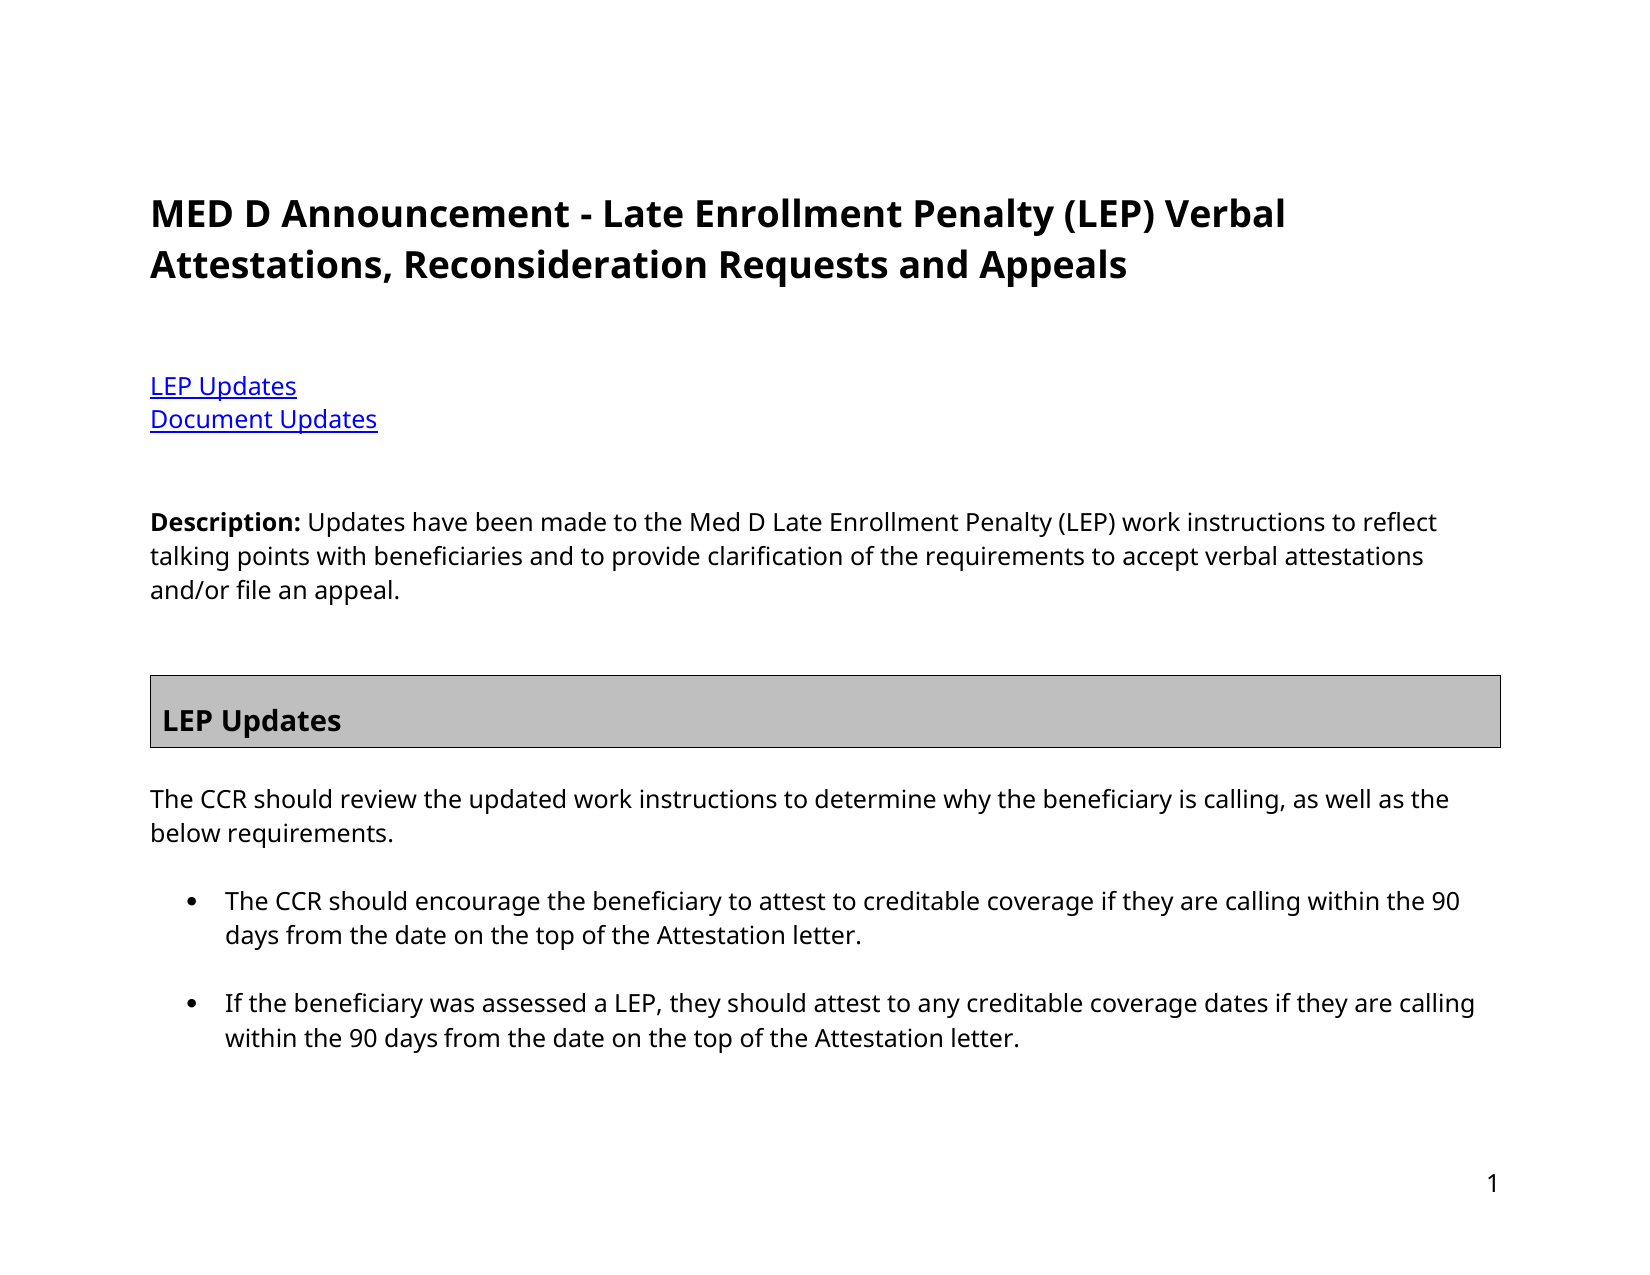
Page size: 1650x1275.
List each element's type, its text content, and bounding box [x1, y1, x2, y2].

text Description: Updates have been made to the Med D Late Enrollment Penalty (LEP) work instructions to reflect talking points with beneficiaries and to provide clarification of the requirements to accept verbal attestations and/or file an appeal. [150, 504, 1500, 607]
text Document Updates [150, 402, 1500, 436]
list The CCR should encourage the beneficiary to attest to creditable coverage if they are calling within the 90 days from the date on the top of the Attestation letter. [187, 884, 1500, 952]
subtitle MED D Announcement - Late Enrollment Penalty (LEP) Verbal Attestations, Reconsideration Requests and Appeals [150, 187, 1500, 289]
text The CCR should review the updated work instructions to determine why the beneficiary is calling, as well as the below requirements. [150, 782, 1500, 850]
table_header LEP Updates [151, 676, 1500, 747]
list If the beneficiary was assessed a LEP, they should attest to any creditable coverage dates if they are calling within the 90 days from the date on the top of the Attestation letter. [187, 986, 1500, 1054]
text LEP Updates [150, 368, 1500, 402]
